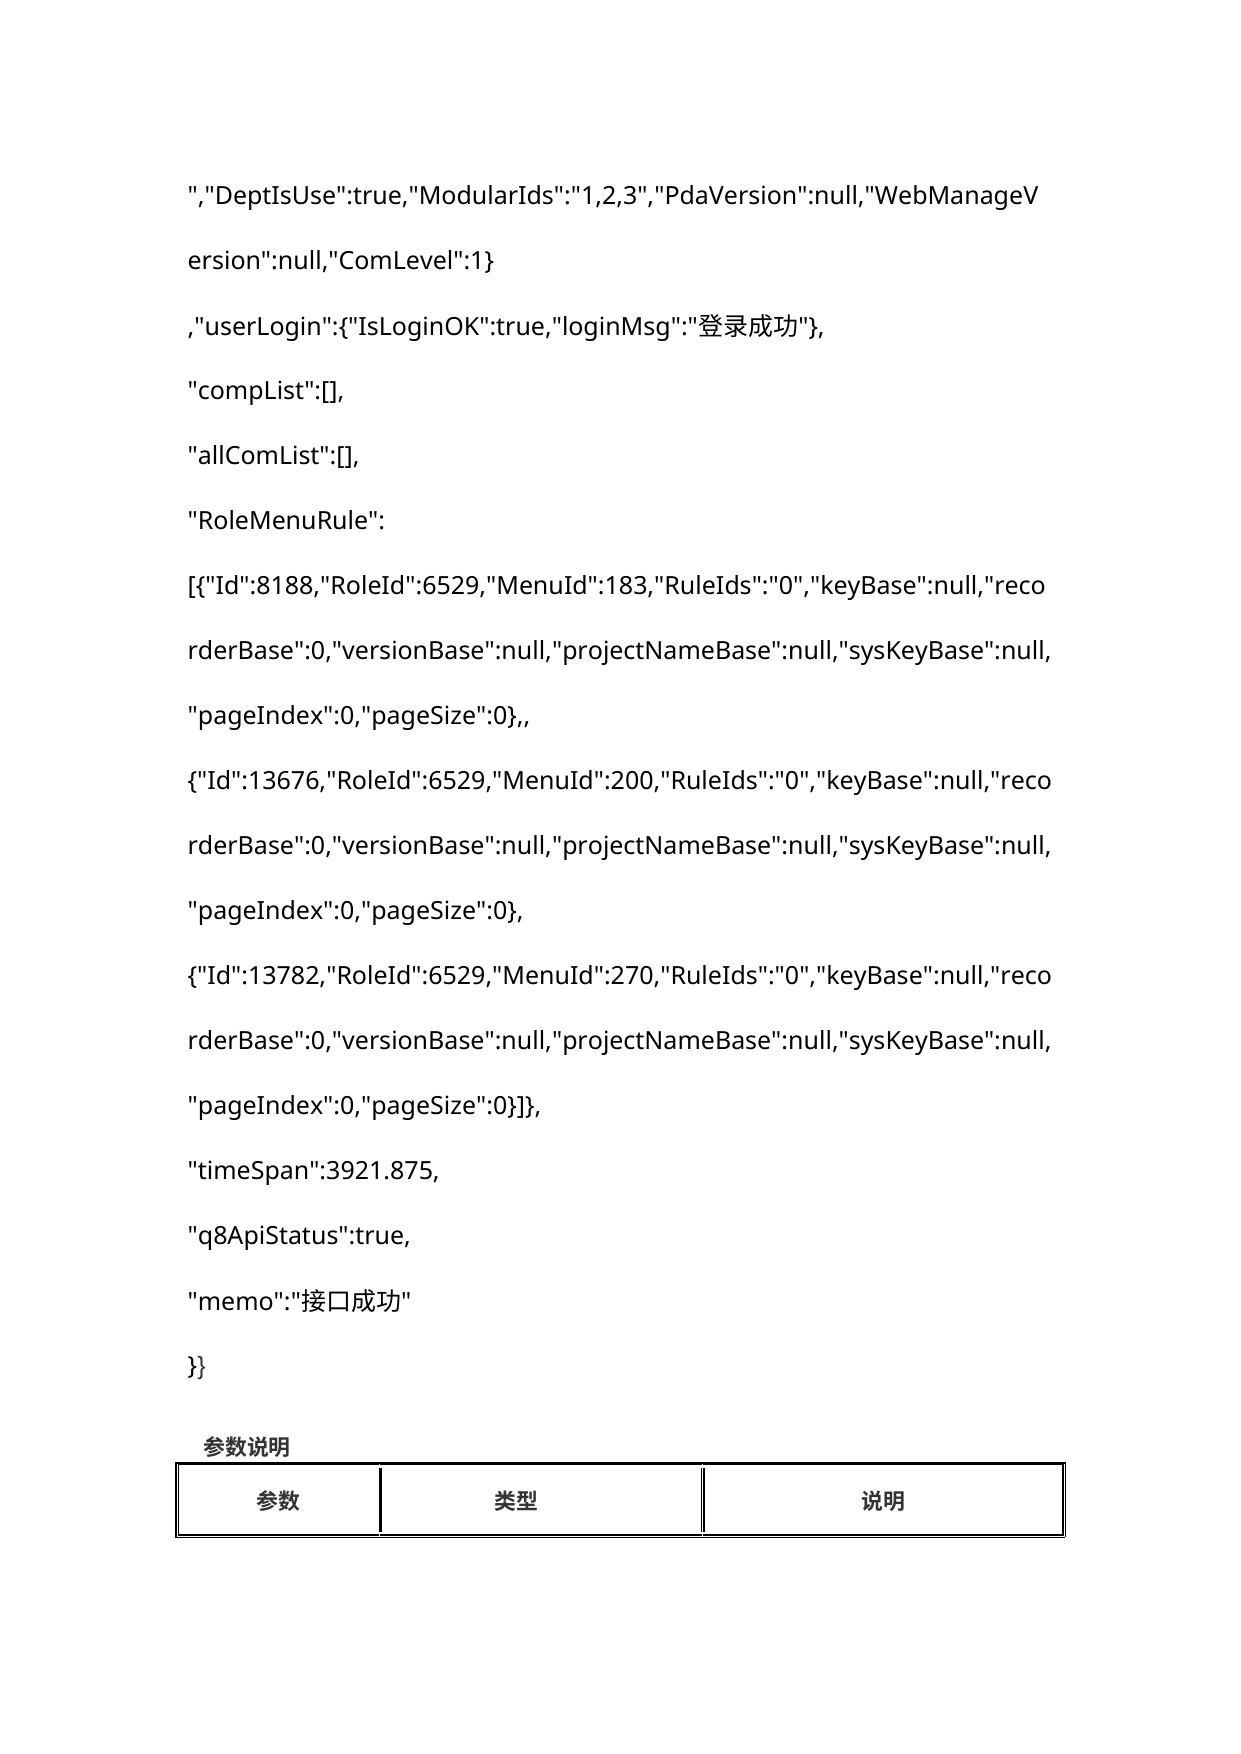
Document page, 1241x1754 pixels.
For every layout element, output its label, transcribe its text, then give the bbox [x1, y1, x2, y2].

text "RoleMenuRule":[{"Id":8188,"RoleId":6529,"MenuId":183,"RuleIds":"0","keyBase":null,"recorderBase":0,"versionBase":null,"projectNameBase":null,"sysKeyBase":null,"pageIndex":0,"pageSize":0},,{"Id":13676,"RoleId":6529,"MenuId":200,"RuleIds":"0","keyBase":null,"recorderBase":0,"versionBase":null,"projectNameBase":null,"sysKeyBase":null,"pageIndex":0,"pageSize":0},{"Id":13782,"RoleId":6529,"MenuId":270,"RuleIds":"0","keyBase":null,"recorderBase":0,"versionBase":null,"projectNameBase":null,"sysKeyBase":null,"pageIndex":0,"pageSize":0}]}, [187, 487, 1053, 1137]
text "memo":"接口成功" [187, 1267, 1053, 1332]
text "q8ApiStatus":true, [187, 1202, 1053, 1267]
table_header 类型 [380, 1464, 703, 1534]
table_header 说明 [703, 1465, 1062, 1534]
text }} [187, 1332, 1053, 1397]
text "allComList":[], [187, 422, 1053, 487]
text ,"userLogin":{"IsLoginOK":true,"loginMsg":"登录成功"}, [187, 292, 1053, 357]
table_header 参数 [179, 1464, 380, 1534]
text 参数说明 [203, 1429, 1037, 1462]
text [187, 162, 1053, 292]
text "timeSpan":3921.875, [187, 1137, 1053, 1202]
text "compList":[], [187, 357, 1053, 422]
